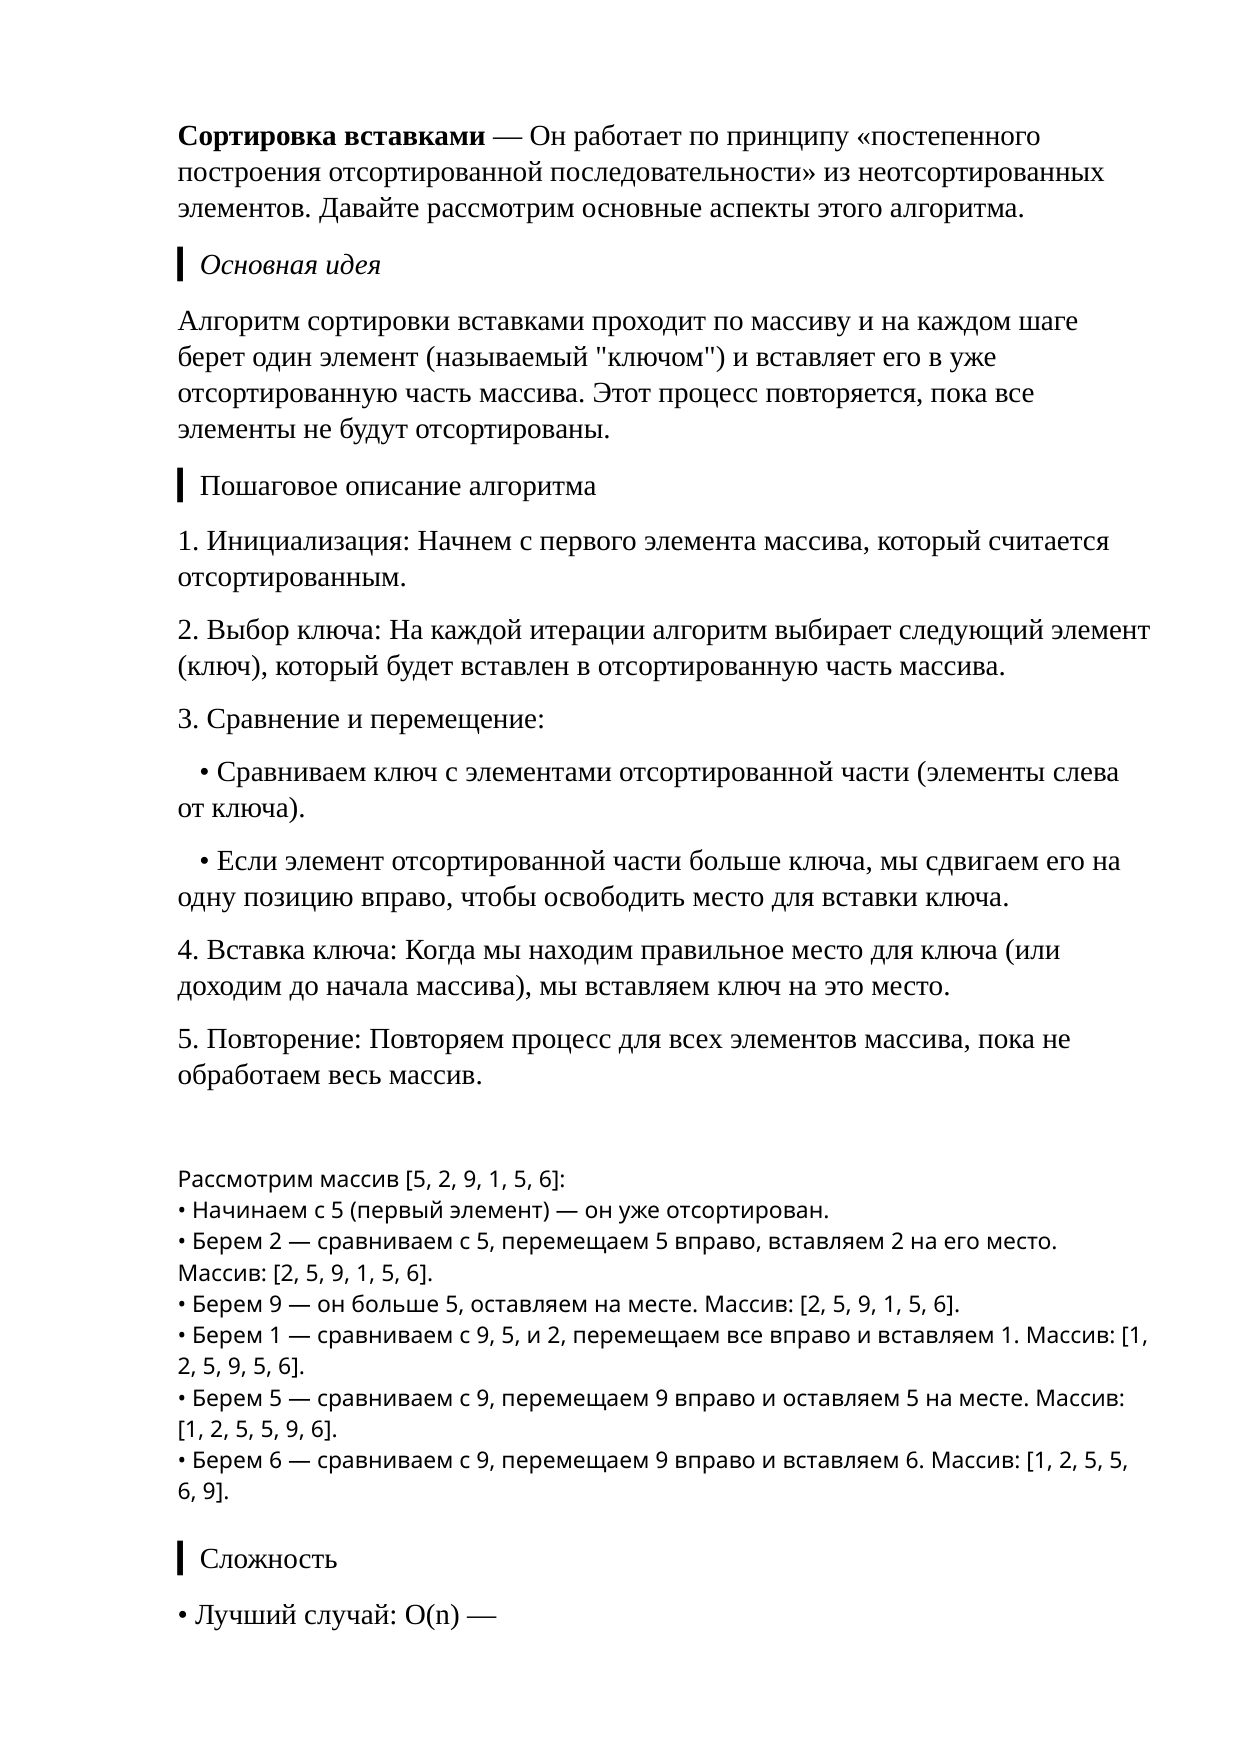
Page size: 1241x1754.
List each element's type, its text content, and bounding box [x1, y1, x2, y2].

text • Берем 6 — сравниваем с 9, перемещаем 9 вправо и вставляем 6. Массив: [1, 2, 5, 5, 6, 9]. [177, 1444, 1152, 1507]
text • Начинаем с 5 (первый элемент) — он уже отсортирован. [177, 1194, 1152, 1225]
text ▎Сложность [177, 1538, 1152, 1577]
text • Берем 2 — сравниваем с 5, перемещаем 5 вправо, вставляем 2 на его место. Массив: [2, 5, 9, 1, 5, 6]. [177, 1225, 1152, 1288]
text • Берем 1 — сравниваем с 9, 5, и 2, перемещаем все вправо и вставляем 1. Массив: [1, 2, 5, 9, 5, 6]. [177, 1319, 1152, 1382]
text 1. Инициализация: Начнем с первого элемента массива, который считается отсортированным. [177, 523, 1152, 593]
text • Сравниваем ключ с элементами отсортированной части (элементы слева от ключа). [177, 754, 1152, 824]
text • Берем 5 — сравниваем с 9, перемещаем 9 вправо и оставляем 5 на месте. Массив: [1, 2, 5, 5, 9, 6]. [177, 1382, 1152, 1444]
text 2. Выбор ключа: На каждой итерации алгоритм выбирает следующий элемент (ключ), который будет вставлен в отсортированную часть массива. [177, 612, 1152, 682]
text • Лучший случай: O(n) — [177, 1597, 1152, 1631]
text Алгоритм сортировки вставками проходит по массиву и на каждом шаге берет один элемент (называемый "ключом") и вставляет его в уже отсортированную часть массива. Этот процесс повторяется, пока все элементы не будут отсортированы. [177, 303, 1152, 445]
text 5. Повторение: Повторяем процесс для всех элементов массива, пока не обработаем весь массив. [177, 1021, 1152, 1091]
text ▎Основная идея [177, 243, 1152, 283]
text ▎Пошаговое описание алгоритма [177, 464, 1152, 504]
text Рассмотрим массив [5, 2, 9, 1, 5, 6]: [177, 1163, 1152, 1194]
text • Берем 9 — он больше 5, оставляем на месте. Массив: [2, 5, 9, 1, 5, 6]. [177, 1288, 1152, 1319]
text 4. Вставка ключа: Когда мы находим правильное место для ключа (или доходим до начала массива), мы вставляем ключ на это место. [177, 932, 1152, 1002]
text 3. Сравнение и перемещение: [177, 701, 1152, 735]
text • Если элемент отсортированной части больше ключа, мы сдвигаем его на одну позицию вправо, чтобы освободить место для вставки ключа. [177, 843, 1152, 913]
text Сортировка вставками — Он работает по принципу «постепенного построения отсортированной последовательности» из неотсортированных элементов. Давайте рассмотрим основные аспекты этого алгоритма. [177, 118, 1152, 224]
